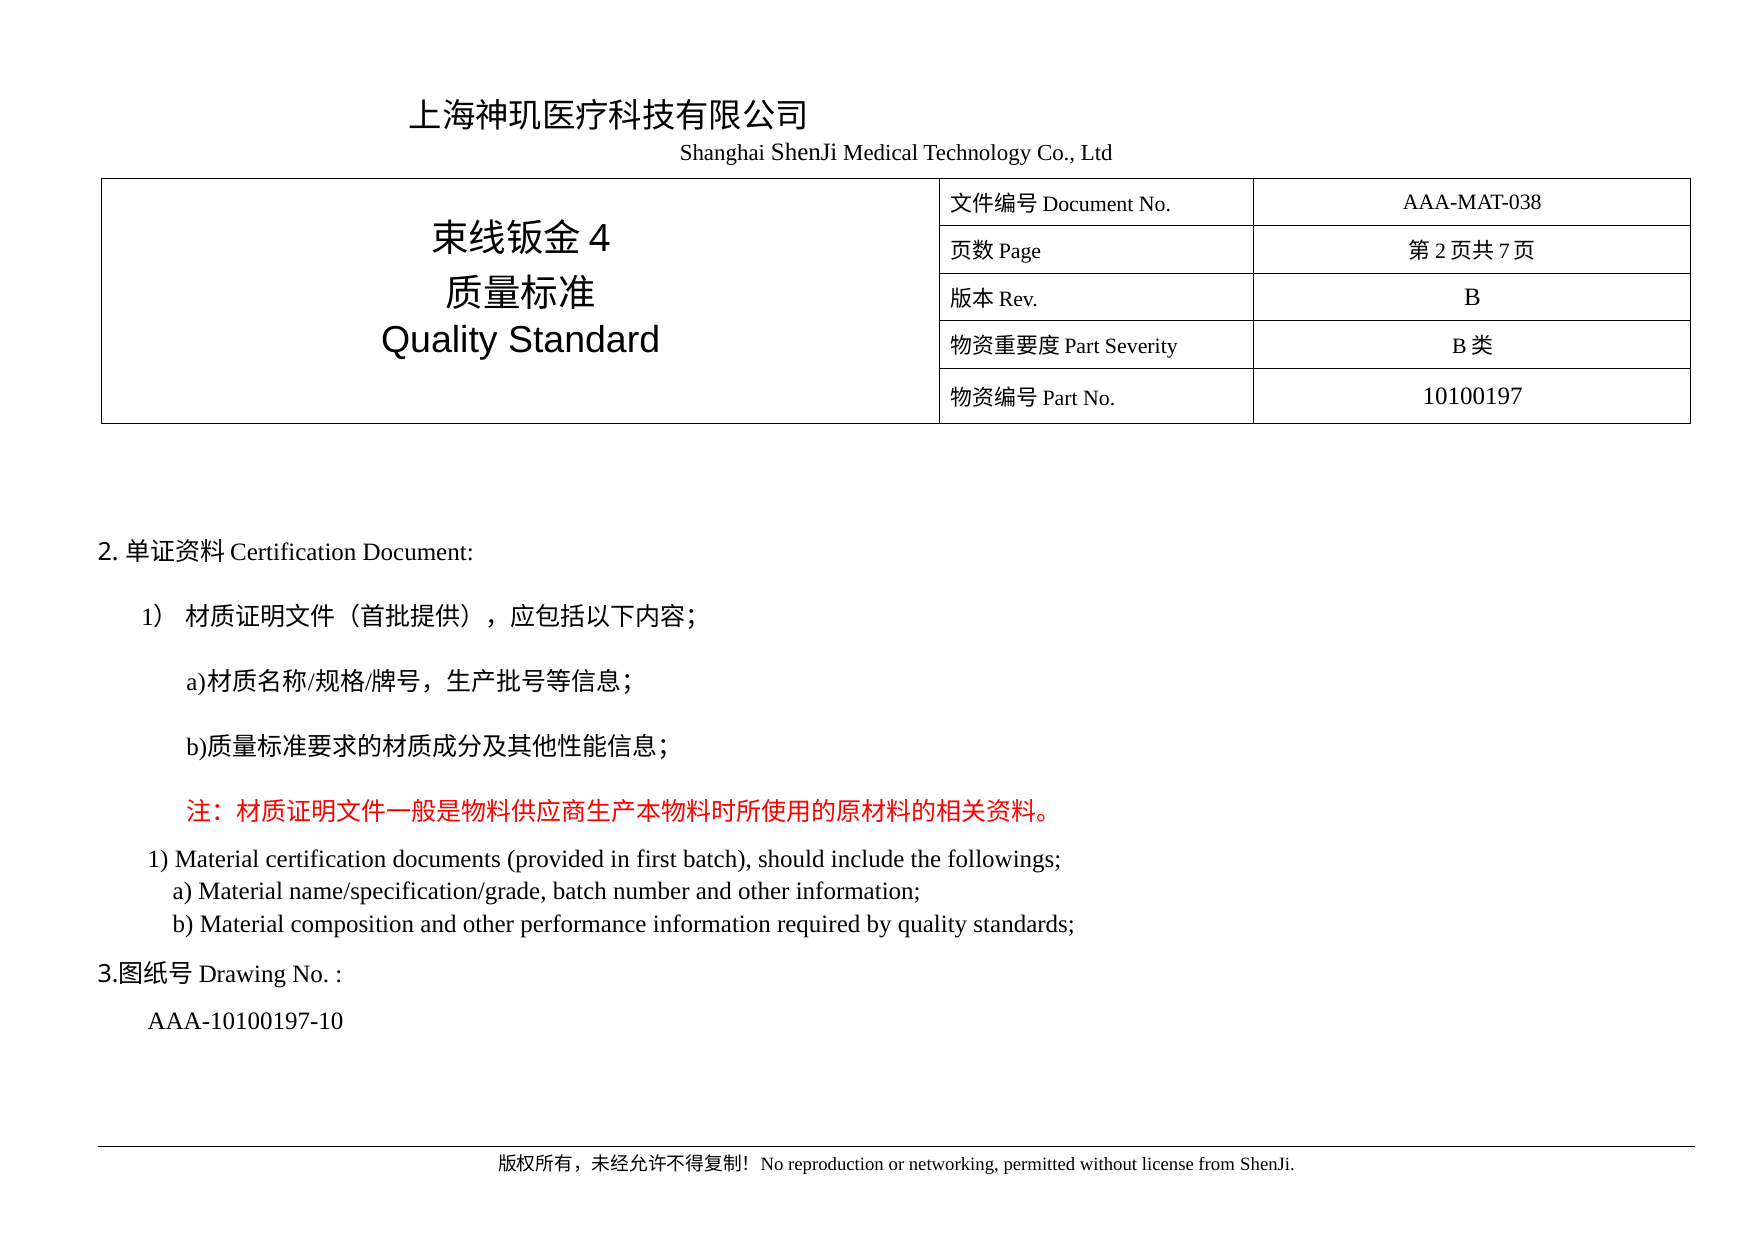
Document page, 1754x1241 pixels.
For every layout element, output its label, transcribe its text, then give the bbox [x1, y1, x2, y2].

list 材质证明文件（首批提供），应包括以下内容； [141, 582, 1695, 647]
text 2. 单证资料Certification Document: [97, 452, 1693, 582]
text AAA-10100197-10 [97, 1004, 1695, 1037]
text 注：材质证明文件一般是物料供应商生产本物料时所使用的原材料的相关资料。 [186, 777, 1695, 842]
text b) Material composition and other performance information required by quality standards; [97, 907, 1695, 939]
text 3.图纸号Drawing No. : [97, 939, 1695, 1004]
text a) Material name/specification/grade, batch number and other information; [97, 874, 1695, 907]
list 质量标准要求的材质成分及其他性能信息； [186, 712, 1695, 777]
text 1) Material certification documents (provided in first batch), should include the followings; [97, 842, 1695, 874]
list 材质名称/规格/牌号，生产批号等信息； [186, 647, 1695, 712]
